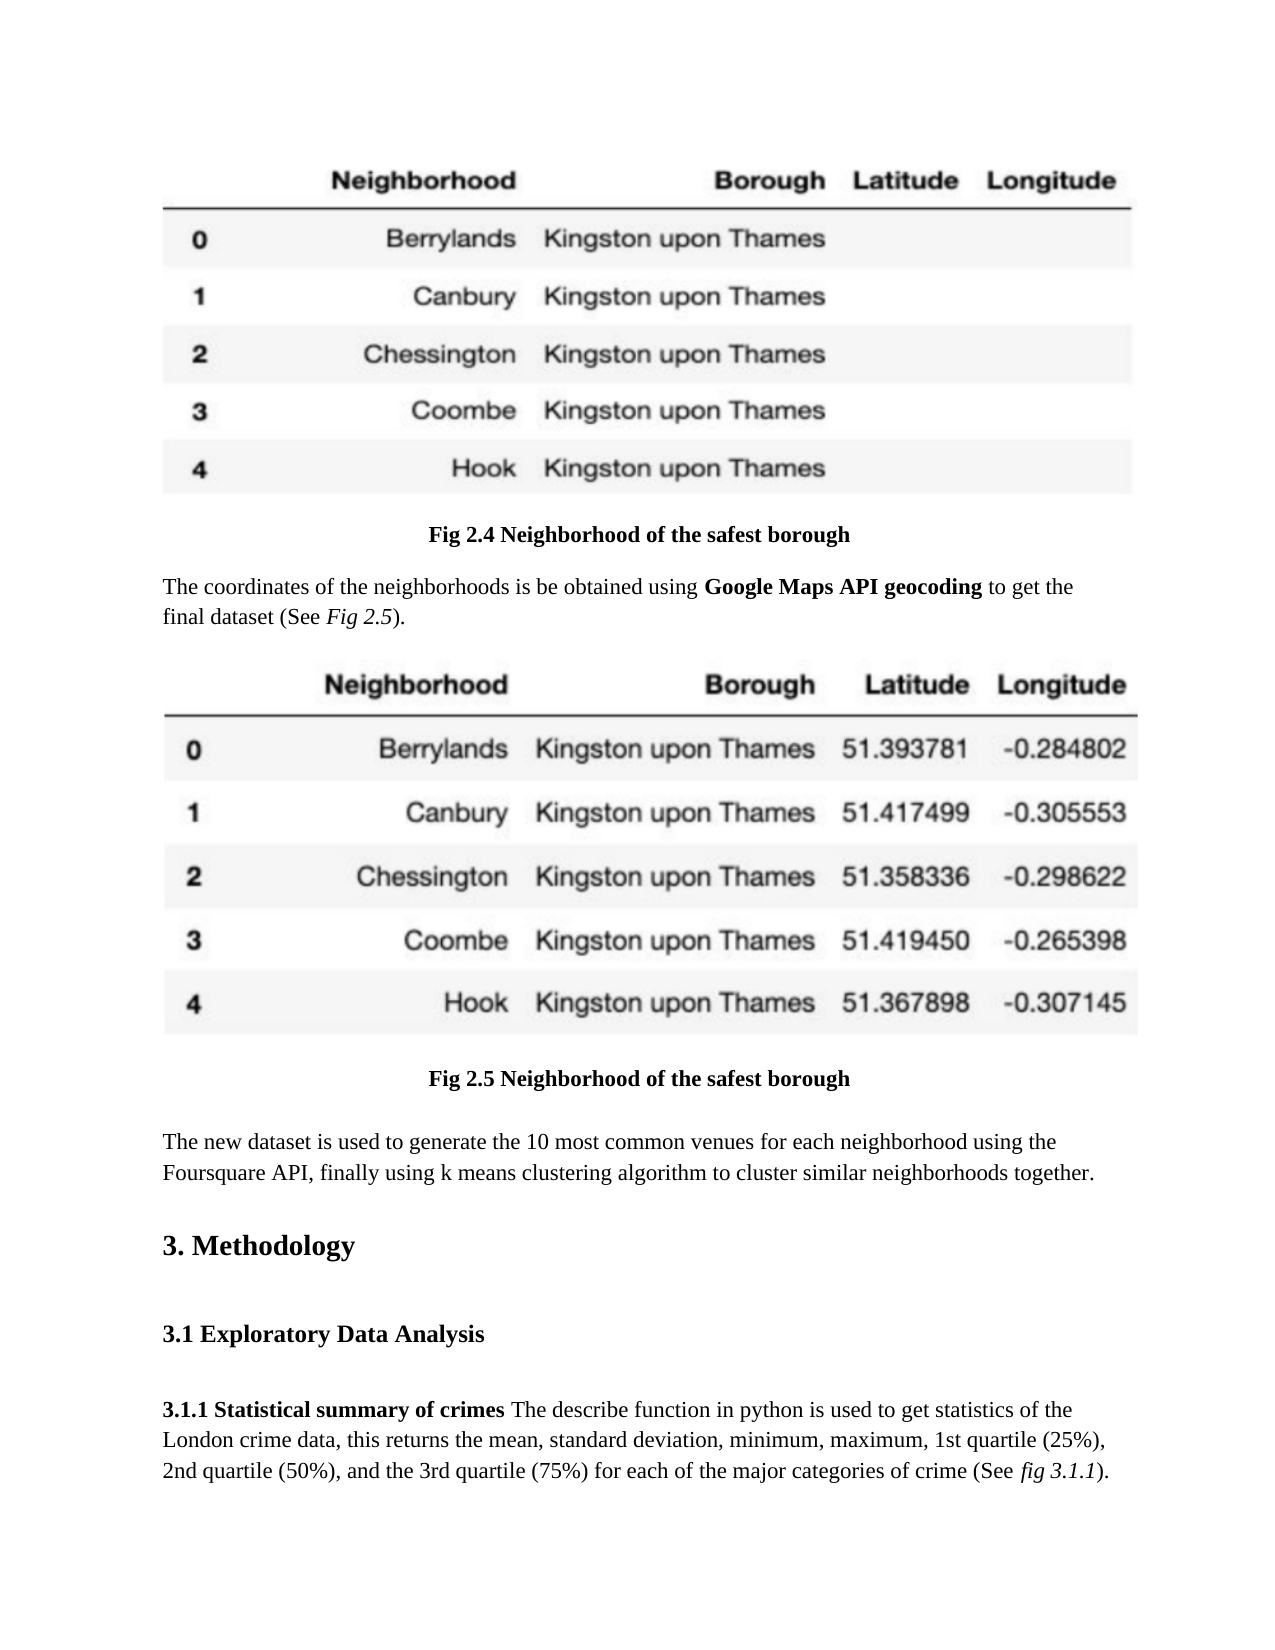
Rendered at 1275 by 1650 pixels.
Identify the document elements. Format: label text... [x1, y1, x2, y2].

text 3.1.1 Statistical summary of crimes The describe function in python is used to get statistics of the London crime data, this returns the mean, standard deviation, minimum, maximum, 1st quartile (25%), 2nd quartile (50%), and the 3rd quartile (75%) for each of the major categories of crime (See fig 3.1.1). [162, 1396, 1114, 1483]
text The coordinates of the neighborhoods is be obtained using Google Maps API geocoding to get the final dataset (See Fig 2.5). [162, 573, 1116, 629]
text 3. Methodology [162, 1228, 409, 1262]
picture [162, 658, 1138, 1036]
text Fig 2.4 Neighborhood of the safest borough [162, 521, 1116, 548]
text Fig 2.5 Neighborhood of the safest borough [162, 1065, 1116, 1092]
picture [162, 150, 1138, 496]
text The new dataset is used to generate the 10 most common venues for each neighborhood using the Foursquare API, finally using k means clustering algorithm to cluster similar neighborhoods together. [162, 1128, 1103, 1185]
text 3.1 Exploratory Data Analysis [162, 1319, 548, 1347]
